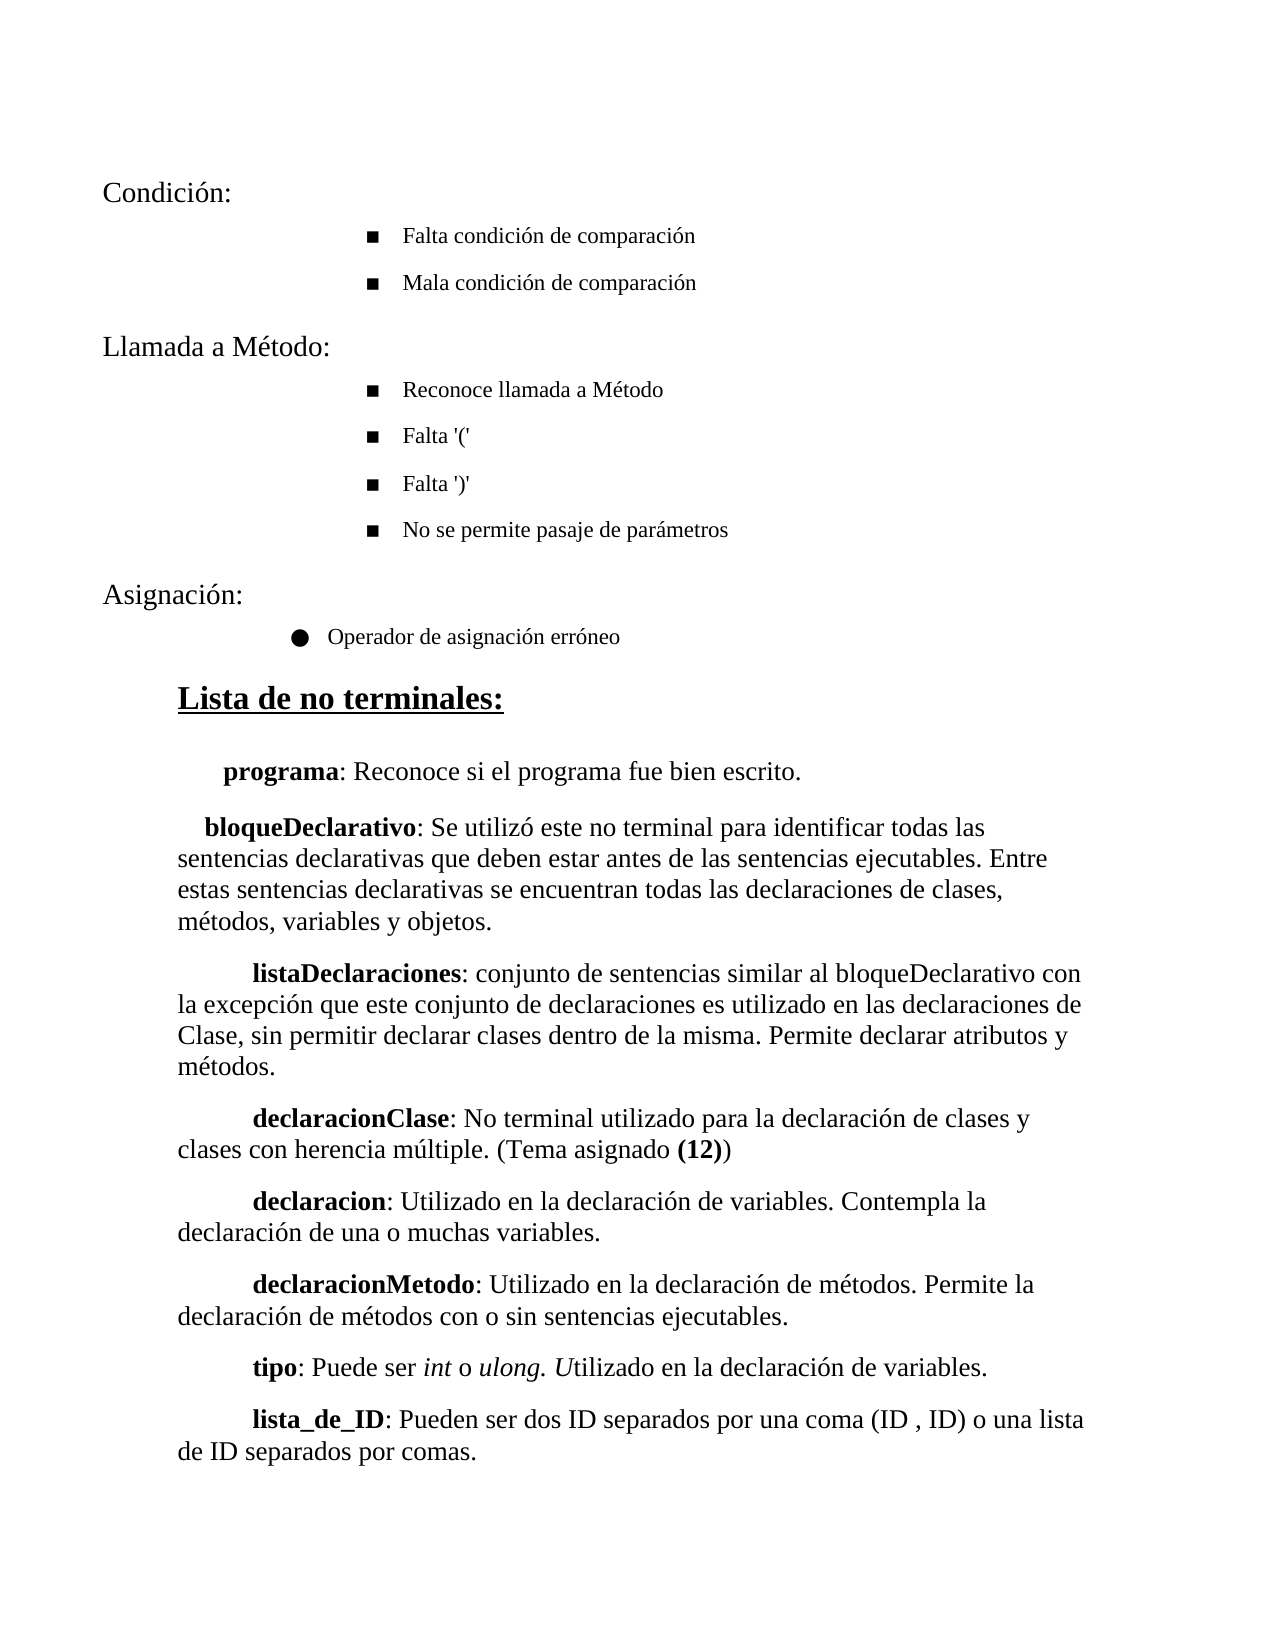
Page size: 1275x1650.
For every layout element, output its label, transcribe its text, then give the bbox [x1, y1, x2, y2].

text Lista de no terminales: [177, 679, 1098, 717]
text listaDeclaraciones: conjunto de sentencias similar al bloqueDeclarativo con la excepción que este conjunto de declaraciones es utilizado en las declaraciones de Clase, sin permitir declarar clases dentro de la misma. Permite declarar atributos y métodos. [177, 957, 1098, 1081]
text declaracion: Utilizado en la declaración de variables. Contempla la declaración de una o muchas variables. [177, 1185, 1098, 1248]
text declaracionClase: No terminal utilizado para la declaración de clases y clases con herencia múltiple. (Tema asignado (12)) [177, 1102, 1098, 1164]
text Condición: [102, 176, 1196, 209]
text lista_de_ID: Pueden ser dos ID separados por una coma (ID , ID) o una lista de ID separados por comas. [177, 1403, 1098, 1466]
text programa: Reconoce si el programa fue bien escrito. [177, 738, 1098, 791]
list No se permite pasaje de parámetros [365, 504, 1196, 551]
text declaracionMetodo: Utilizado en la declaración de métodos. Permite la declaración de métodos con o sin sentencias ejecutables. [177, 1268, 1098, 1331]
list Falta condición de comparación [365, 209, 1196, 256]
text Asignación: [102, 577, 1196, 611]
text tipo: Puede ser int o ulong. Utilizado en la declaración de variables. [177, 1352, 1098, 1383]
text Llamada a Método: [102, 329, 1196, 363]
list Operador de asignación erróneo [290, 611, 1196, 658]
list Falta ')' [365, 457, 1196, 504]
text bloqueDeclarativo: Se utilizó este no terminal para identificar todas las sentencias declarativas que deben estar antes de las sentencias ejecutables. Entre estas sentencias declarativas se encuentran todas las declaraciones de clases, métodos, variables y objetos. [177, 811, 1098, 936]
list Mala condición de comparación [365, 256, 1196, 303]
list Reconoce llamada a Método [365, 363, 1196, 410]
list Falta '(' [365, 410, 1196, 457]
